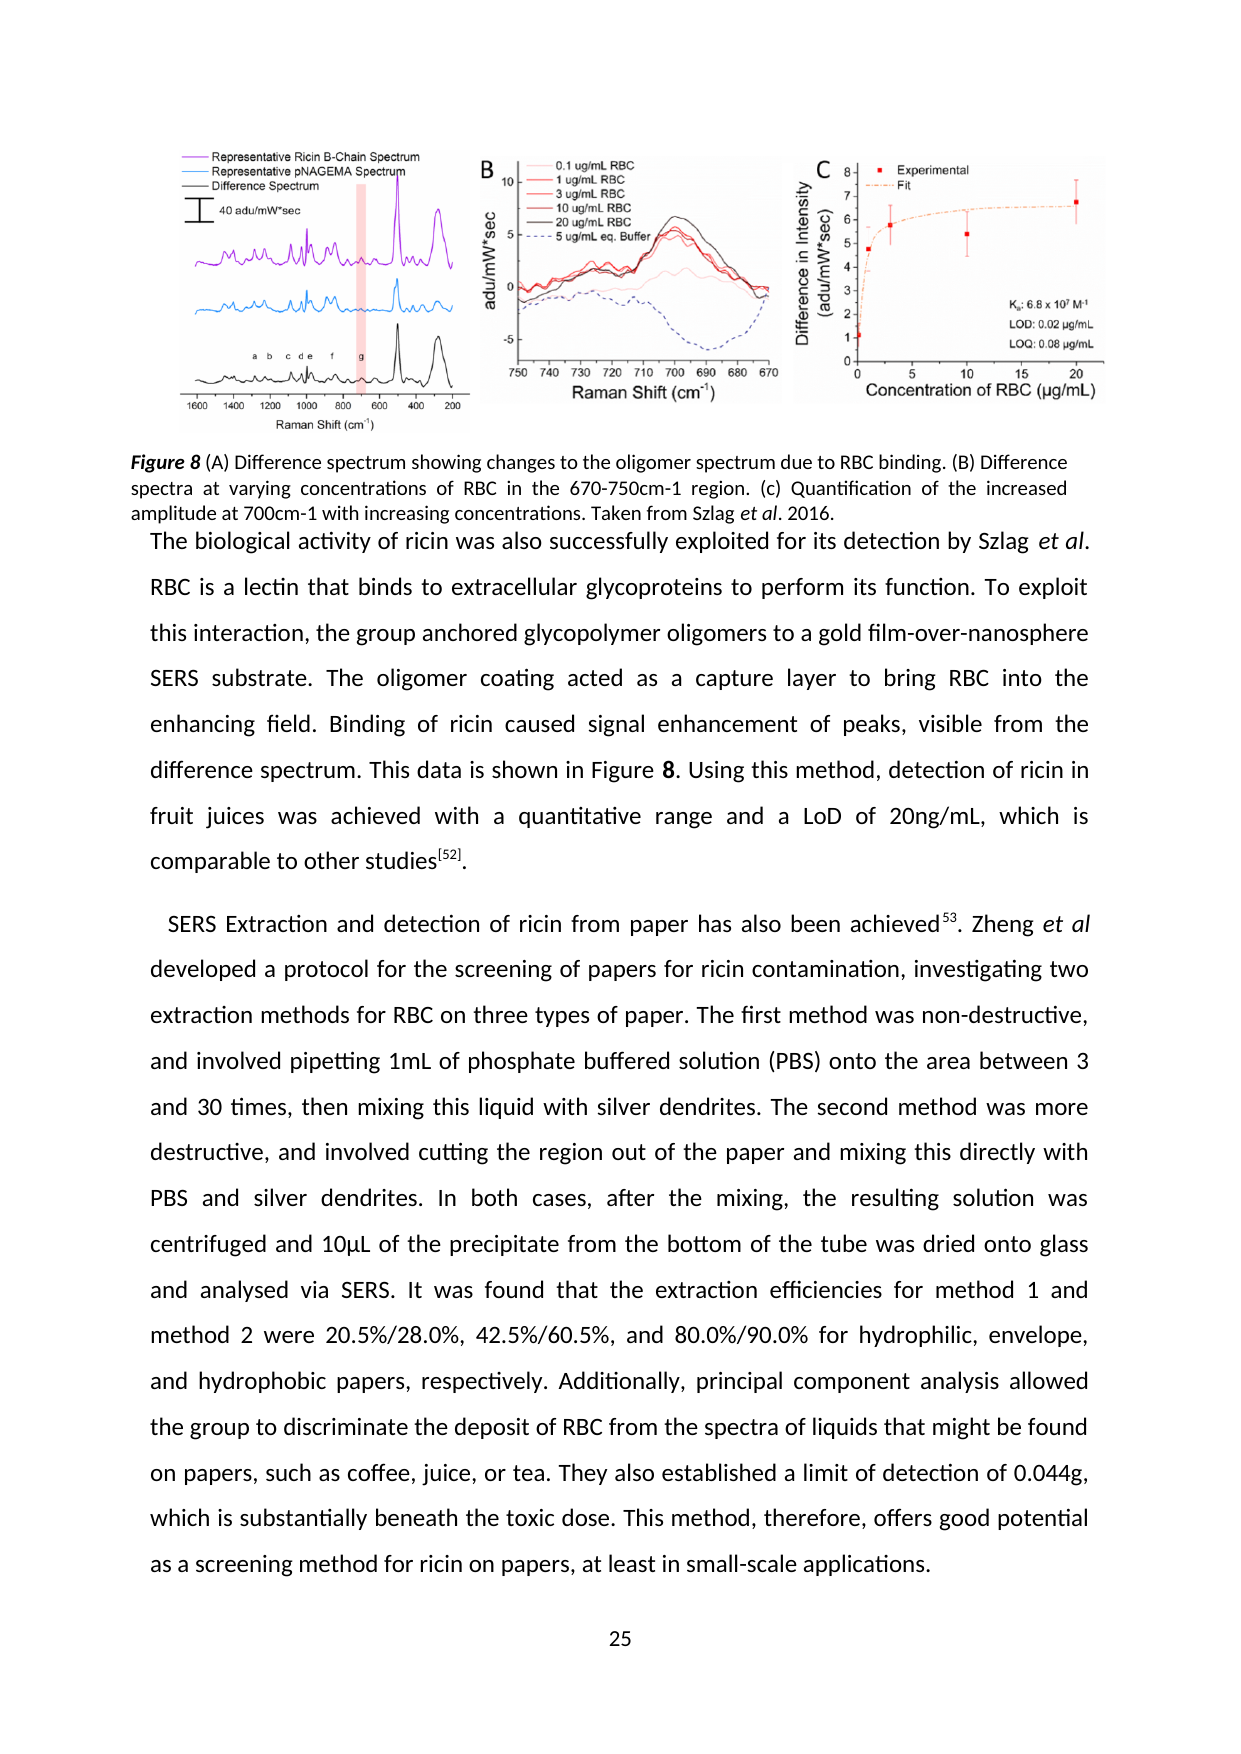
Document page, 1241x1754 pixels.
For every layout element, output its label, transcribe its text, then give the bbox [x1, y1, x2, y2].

picture [167, 150, 1108, 433]
text SERS Extraction and detection of ricin from paper has also been achieved53. Zheng et al developed a protocol for the screening of papers for ricin contamination, investigating two extraction methods for RBC on three types of paper. The first method was non-destructive, and involved pipetting 1mL of phosphate buffered solution (PBS) onto the area between 3 and 30 times, then mixing this liquid with silver dendrites. The second method was more destructive, and involved cutting the region out of the paper and mixing this directly with PBS and silver dendrites. In both cases, after the mixing, the resulting solution was centrifuged and 10µL of the precipitate from the bottom of the tube was dried onto glass and analysed via SERS. It was found that the extraction efficiencies for method 1 and method 2 were 20.5%/28.0%, 42.5%/60.5%, and 80.0%/90.0% for hydrophilic, envelope, and hydrophobic papers, respectively. Additionally, principal component analysis allowed the group to discriminate the deposit of RBC from the spectra of liquids that might be found on papers, such as coffee, juice, or tea. They also established a limit of detection of 0.044g, which is substantially beneath the toxic dose. This method, therefore, offers good potential as a screening method for ricin on papers, at least in small-scale applications. [150, 908, 1090, 1579]
